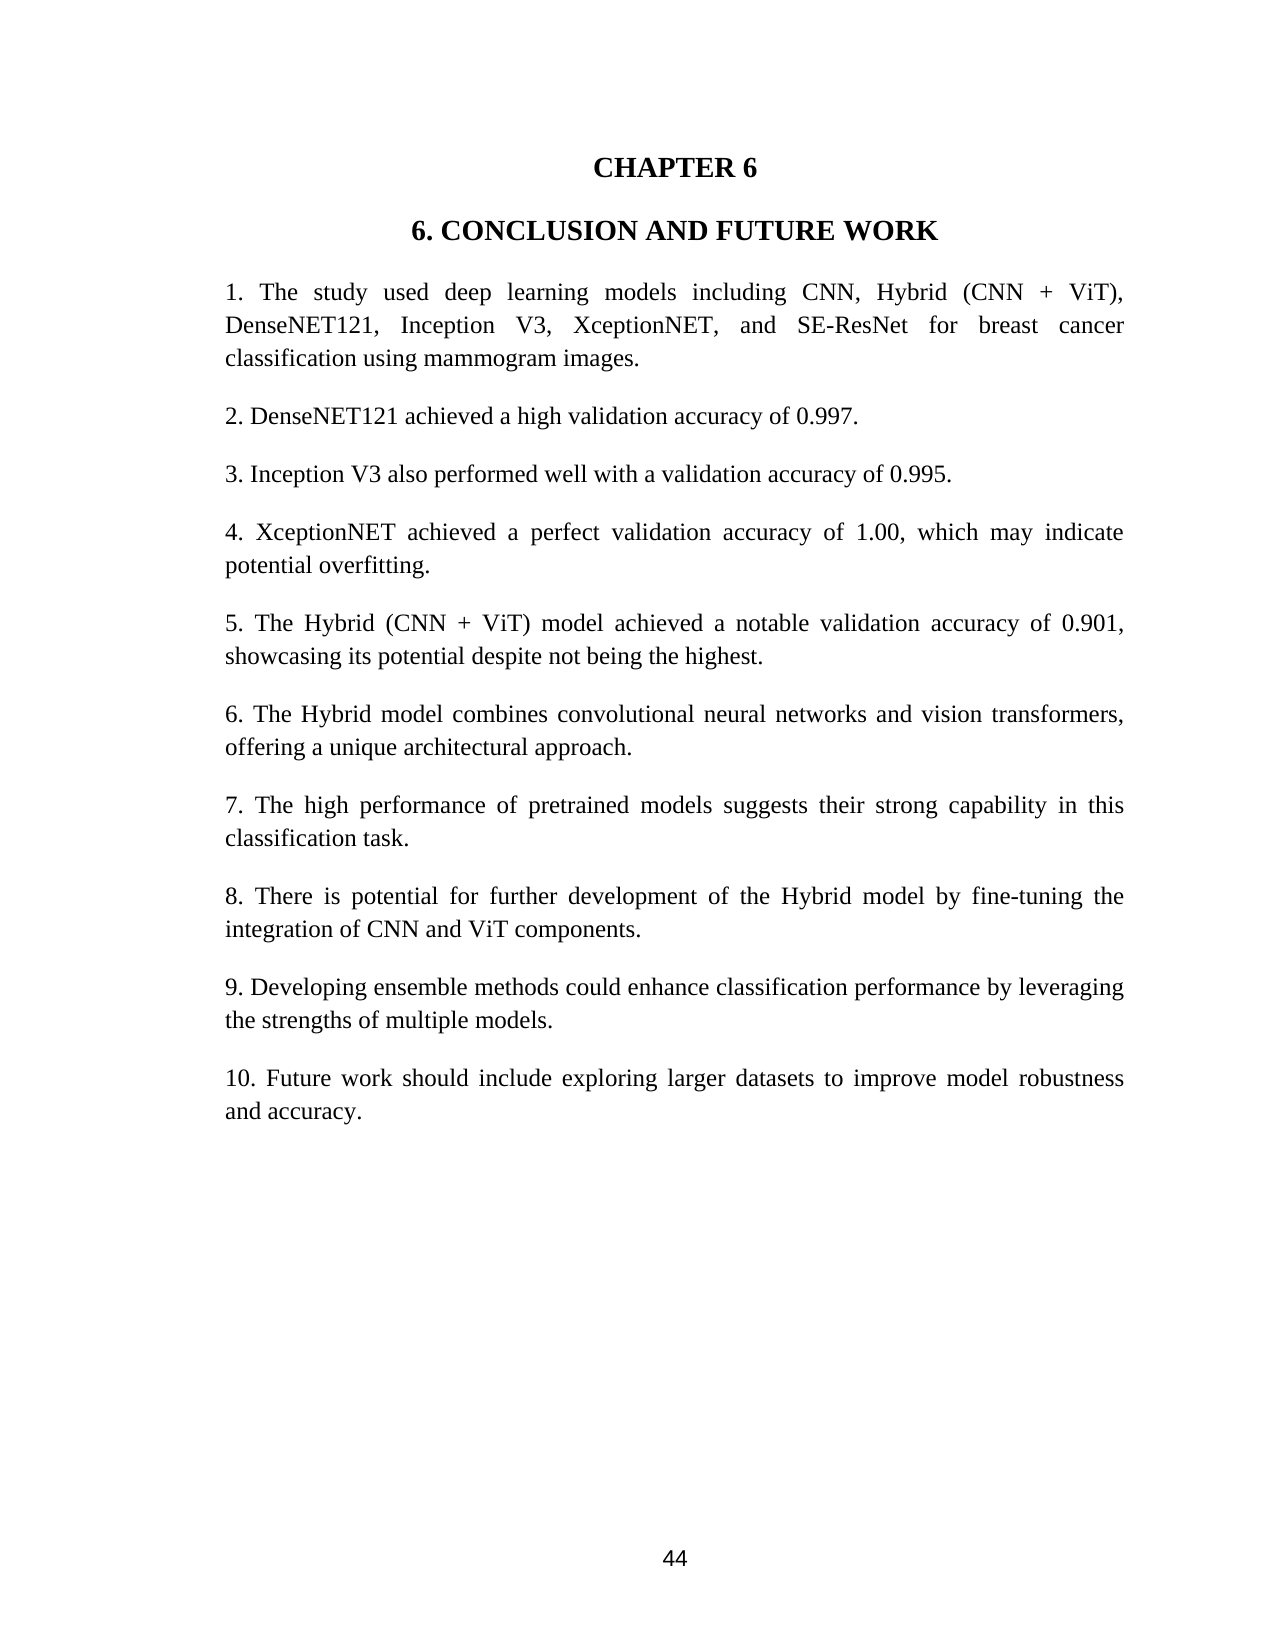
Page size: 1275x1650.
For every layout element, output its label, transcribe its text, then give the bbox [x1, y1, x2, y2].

text 7. The high performance of pretrained models suggests their strong capability in this classification task. [225, 790, 1125, 852]
text 3. Inception V3 also performed well with a validation accuracy of 0.995. [225, 459, 1125, 488]
text 2. DenseNET121 achieved a high validation accuracy of 0.997. [225, 401, 1125, 430]
text 8. There is potential for further development of the Hybrid model by fine-tuning the integration of CNN and ViT components. [225, 881, 1125, 943]
text 1. The study used deep learning models including CNN, Hybrid (CNN + ViT), DenseNET121, Inception V3, XceptionNET, and SE-ResNet for breast cancer classification using mammogram images. [225, 277, 1125, 372]
text 6. The Hybrid model combines convolutional neural networks and vision transformers, offering a unique architectural approach. [225, 699, 1125, 761]
text 6. CONCLUSION AND FUTURE WORK [225, 213, 1125, 247]
text 5. The Hybrid (CNN + ViT) model achieved a notable validation accuracy of 0.901, showcasing its potential despite not being the highest. [225, 608, 1125, 670]
text 4. XceptionNET achieved a perfect validation accuracy of 1.00, which may indicate potential overfitting. [225, 517, 1125, 579]
text 10. Future work should include exploring larger datasets to improve model robustness and accuracy. [225, 1063, 1125, 1125]
text 9. Developing ensemble methods could enhance classification performance by leveraging the strengths of multiple models. [225, 972, 1125, 1034]
text CHAPTER 6 [225, 150, 1125, 183]
